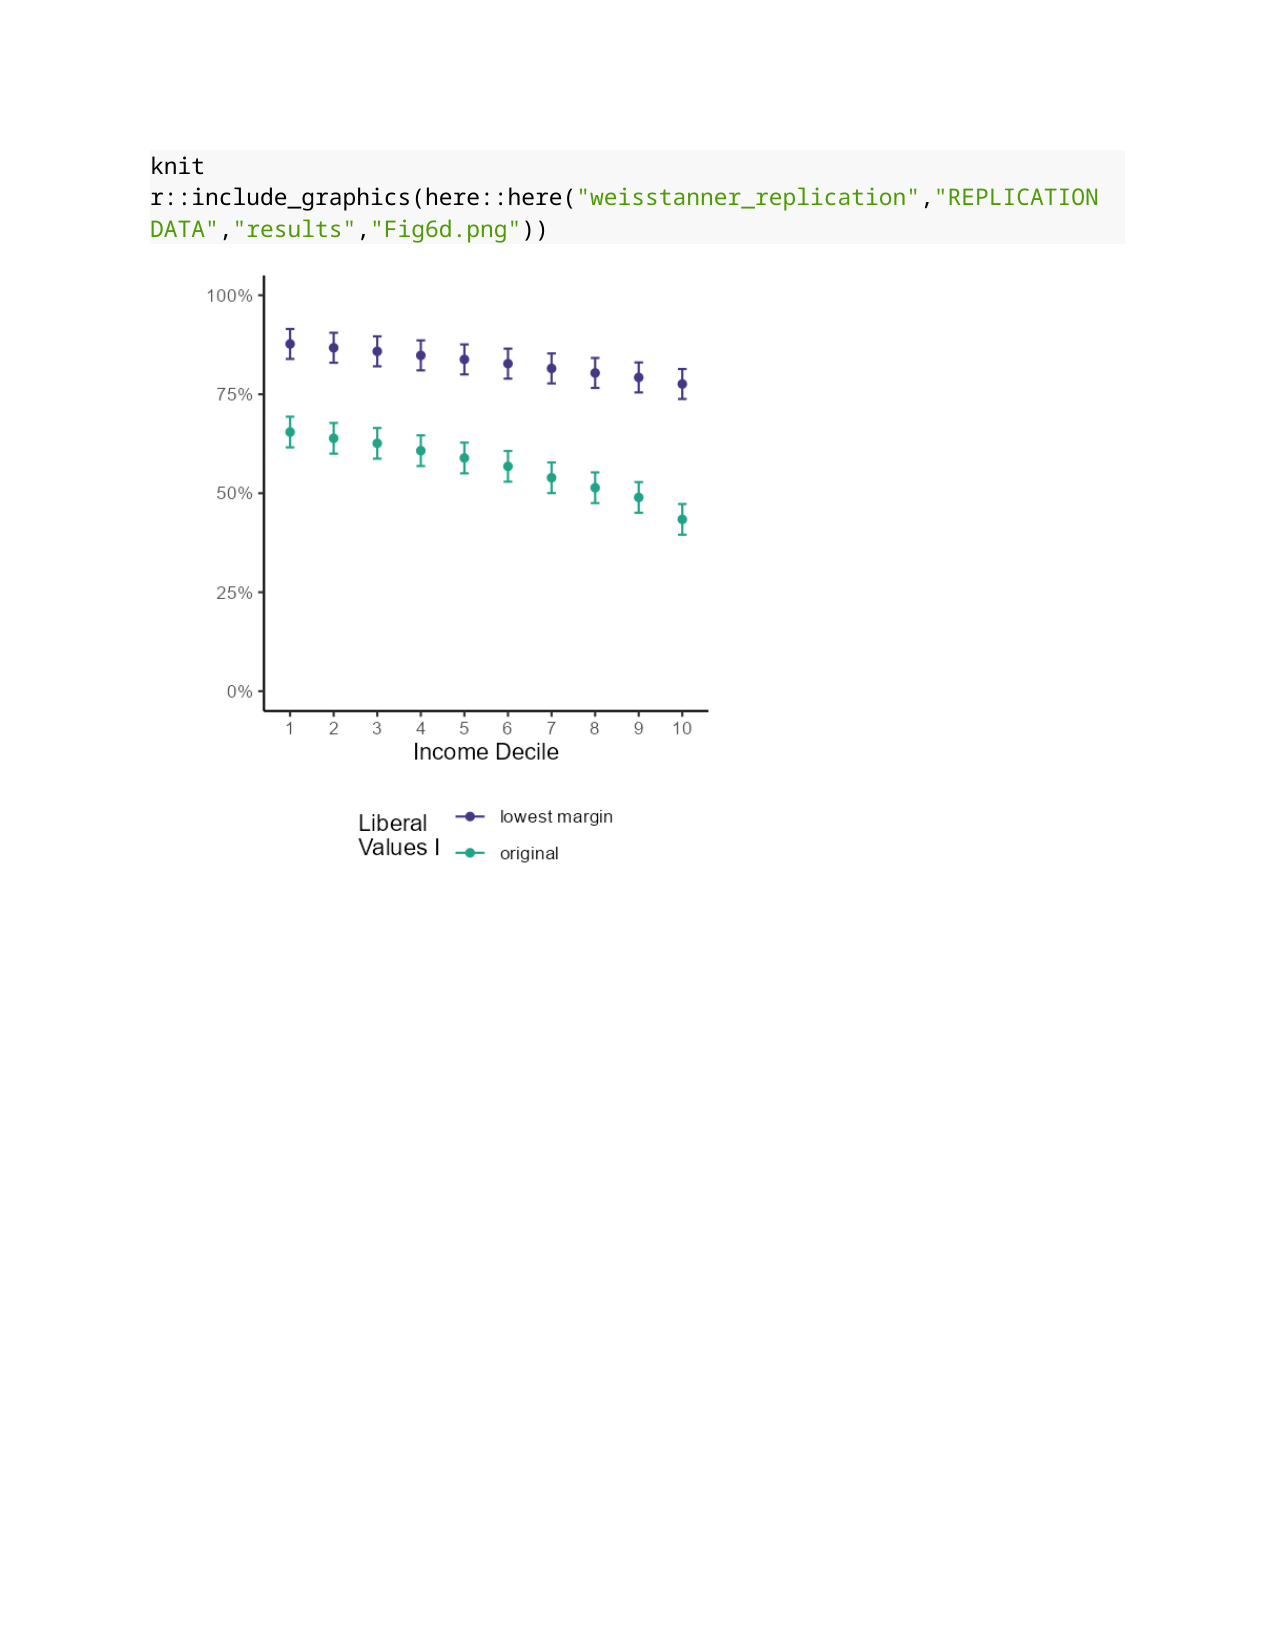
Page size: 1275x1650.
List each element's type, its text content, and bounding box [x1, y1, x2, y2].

picture [168, 264, 720, 894]
text knitr::include_graphics(here::here("weisstanner_replication","REPLICATION DATA","results","Fig6d.png")) [150, 150, 1125, 244]
